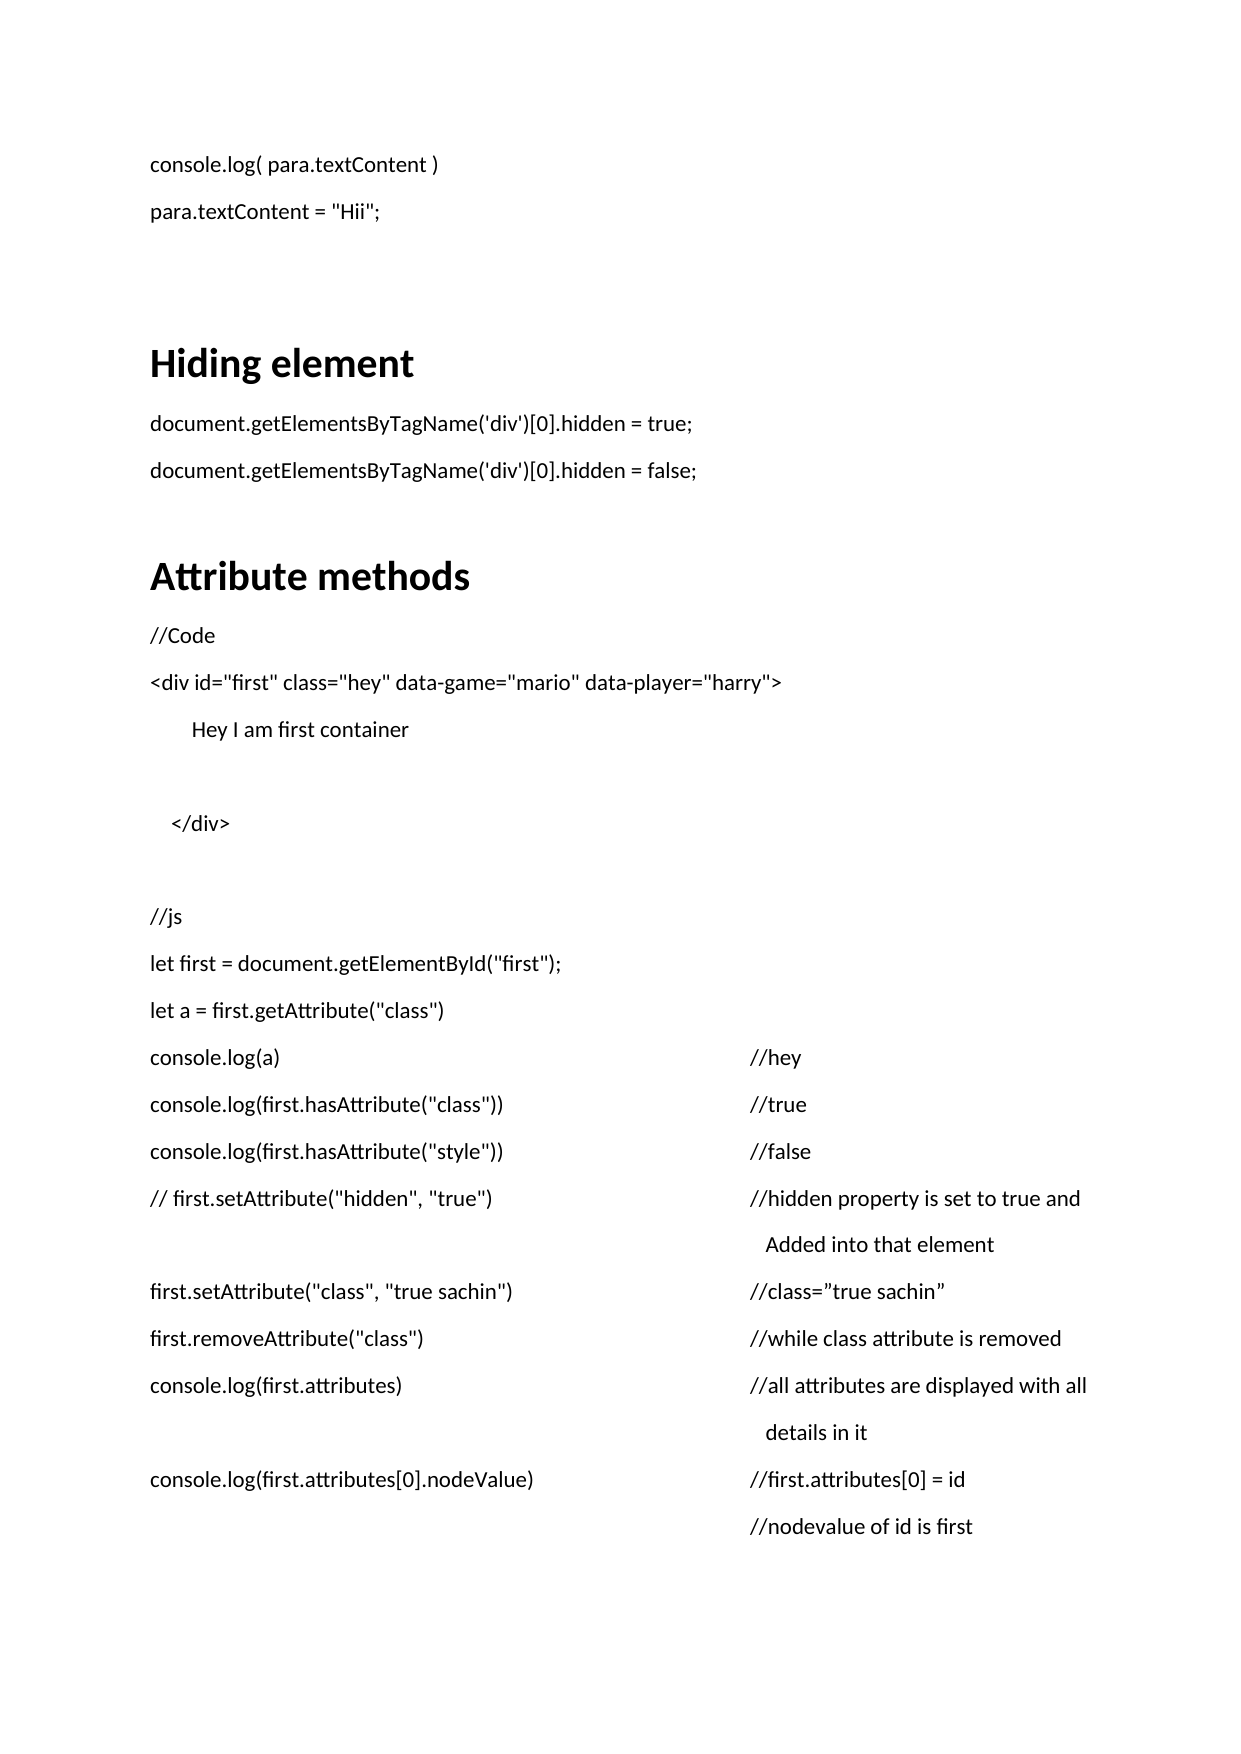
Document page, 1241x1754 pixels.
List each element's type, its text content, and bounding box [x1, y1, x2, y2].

text //js [150, 902, 1090, 931]
text details in it [150, 1418, 1090, 1446]
text console.log(first.hasAttribute("style")) //false [150, 1137, 1090, 1165]
text let a = first.getAttribute("class") [150, 996, 1090, 1024]
text document.getElementsByTagName('div')[0].hidden = false; [150, 456, 1090, 484]
text let first = document.getElementById("first"); [150, 949, 1090, 977]
text Attribute methods [150, 550, 1090, 601]
text Added into that element [150, 1231, 1090, 1259]
text //Code [150, 621, 1090, 649]
text // first.setAttribute("hidden", "true") //hidden property is set to true and [150, 1184, 1090, 1212]
text console.log(first.hasAttribute("class")) //true [150, 1090, 1090, 1118]
text document.getElementsByTagName('div')[0].hidden = true; [150, 409, 1090, 437]
text //nodevalue of id is first [150, 1512, 1090, 1540]
text Hey I am first container [150, 715, 1090, 743]
text first.removeAttribute("class") //while class attribute is removed [150, 1324, 1090, 1352]
text console.log( para.textContent ) [150, 150, 1090, 178]
text console.log(a) //hey [150, 1043, 1090, 1071]
text para.textContent = "Hii"; [150, 197, 1090, 225]
text first.setAttribute("class", "true sachin") //class=”true sachin” [150, 1277, 1090, 1306]
text Hiding element [150, 337, 1090, 388]
text <div id="first" class="hey" data-game="mario" data-player="harry"> [150, 668, 1090, 696]
text </div> [150, 809, 1090, 837]
text console.log(first.attributes[0].nodeValue) //first.attributes[0] = id [150, 1465, 1090, 1493]
text console.log(first.attributes) //all attributes are displayed with all [150, 1371, 1090, 1399]
